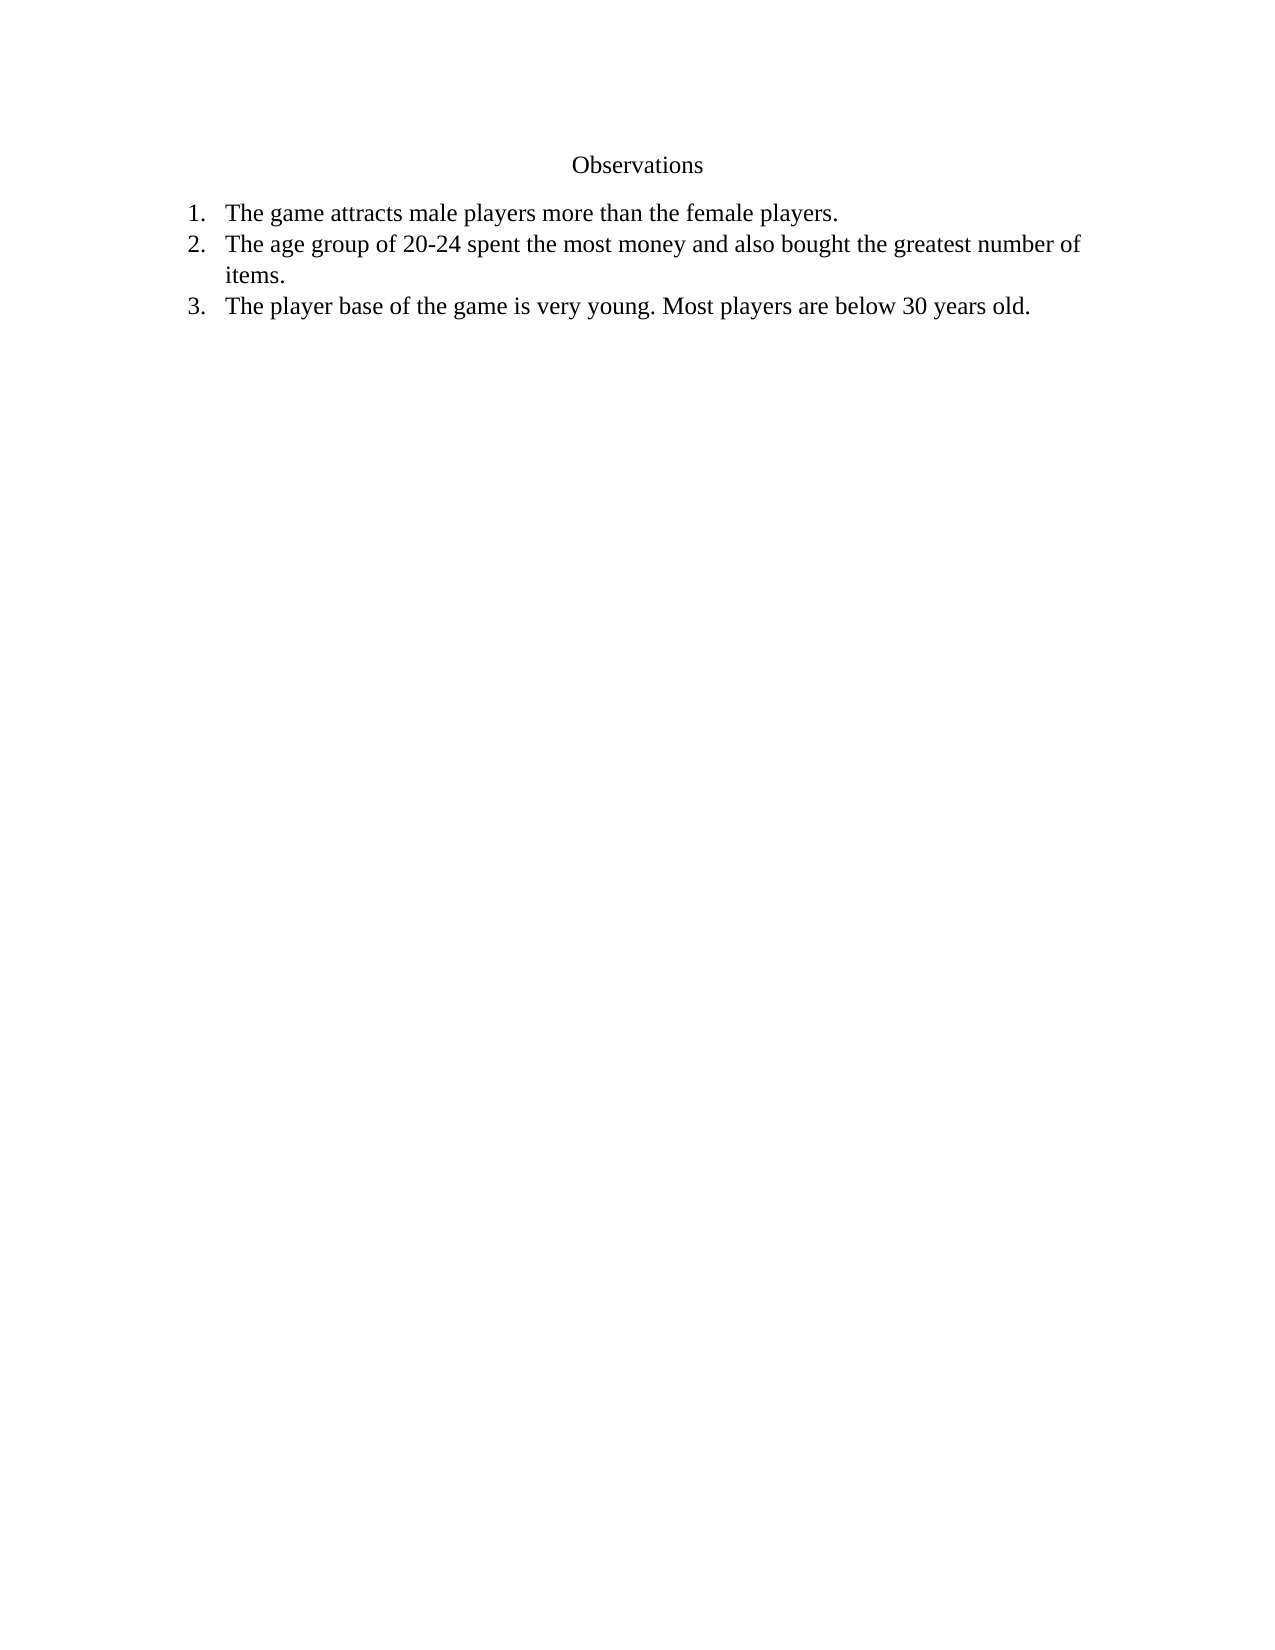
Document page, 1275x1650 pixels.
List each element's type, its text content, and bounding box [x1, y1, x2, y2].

list The age group of 20-24 spent the most money and also bought the greatest number of items. [187, 229, 1125, 288]
list The player base of the game is very young. Most players are below 30 years old. [187, 291, 1125, 319]
list The game attracts male players more than the female players. [187, 198, 1125, 226]
text Observations [150, 150, 1125, 179]
